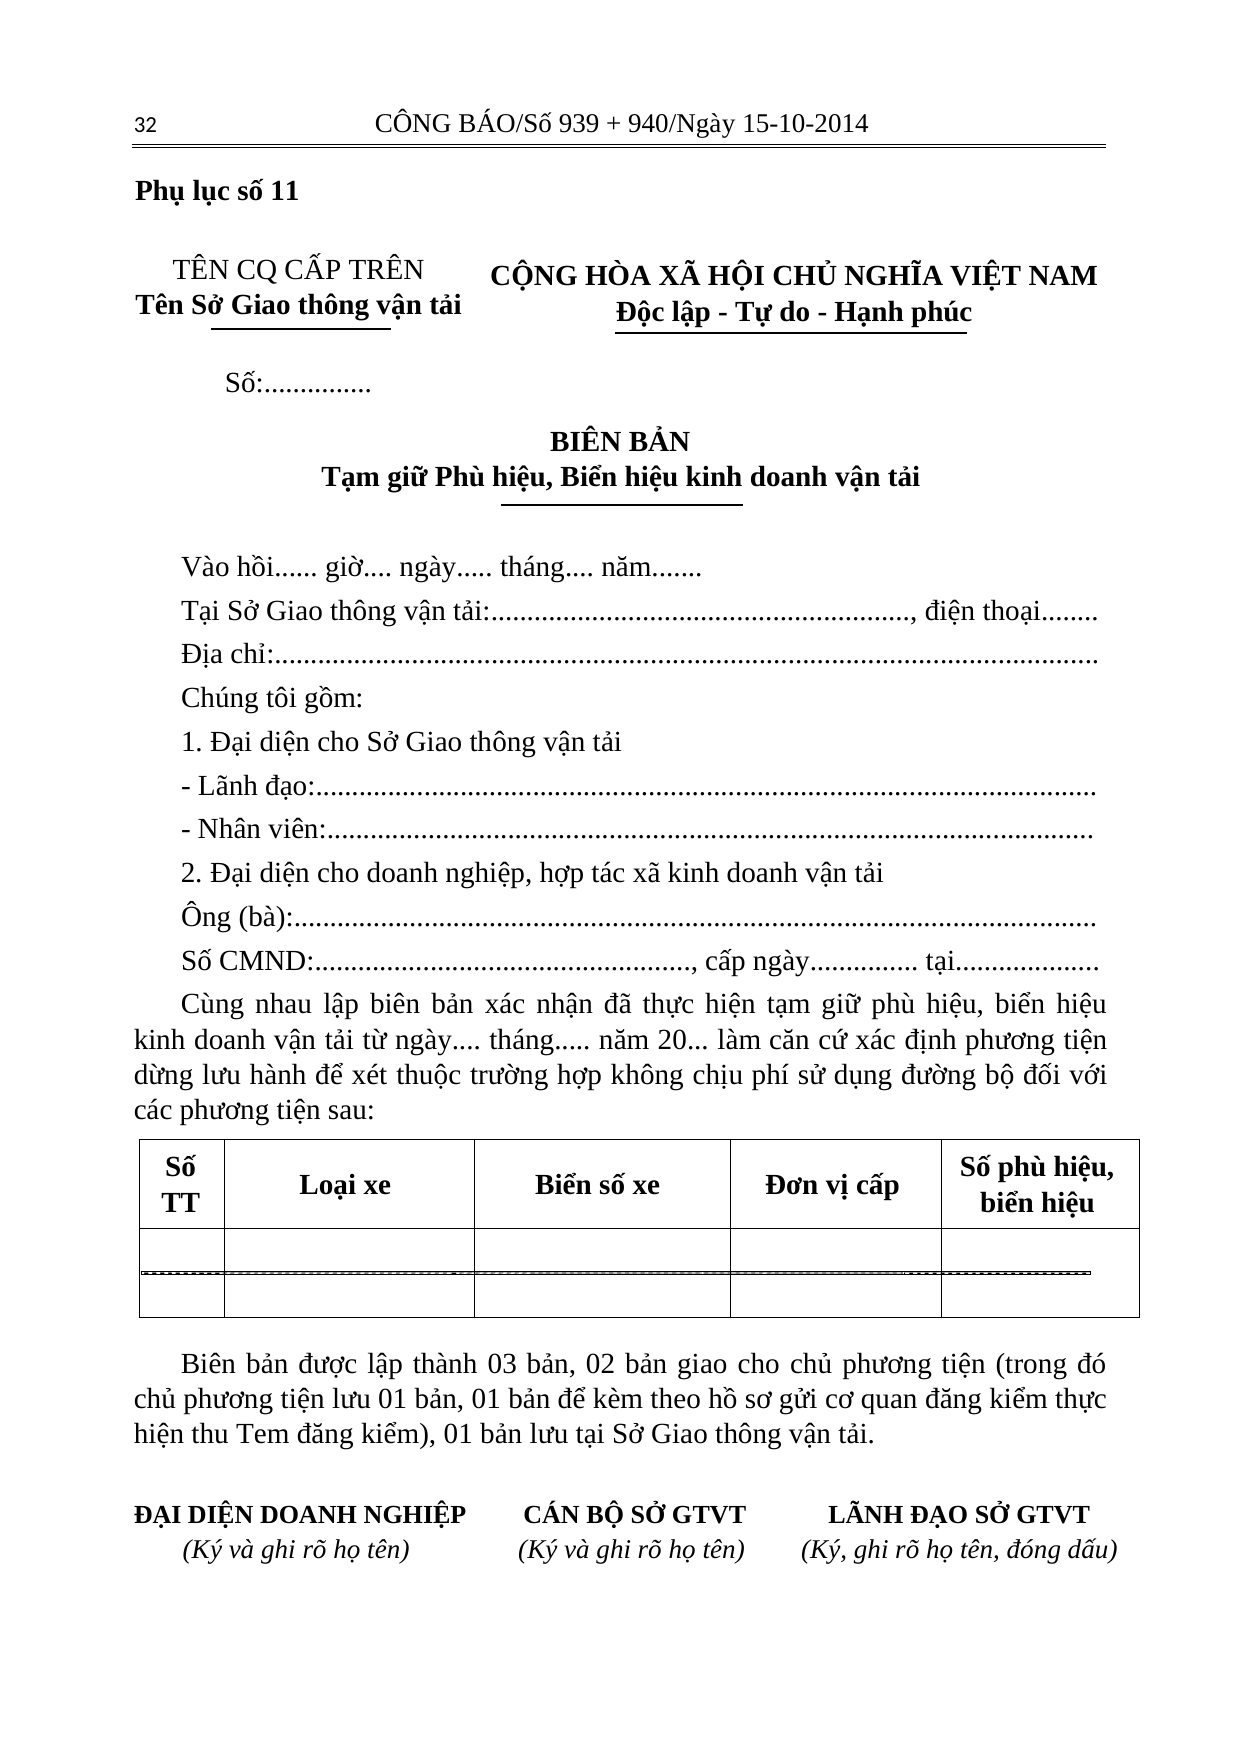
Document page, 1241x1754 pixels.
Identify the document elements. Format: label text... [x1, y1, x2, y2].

table_cell [475, 1229, 730, 1317]
text Số CMND:...................................................., cấp ngày............... tại.................... [181, 943, 1119, 976]
text Địa chỉ:.................................................................................................................. [181, 637, 1107, 670]
text - Nhân viên:.......................................................................................................... [181, 812, 1119, 845]
text Cùng nhau lập biên bản xác nhận đã thực hiện tạm giữ phù hiệu, biển hiệu kinh doanh vận tải từ ngày.... tháng..... năm 20... làm căn cứ xác định phương tiện dừng lưu hành để xét thuộc trường hợp không chịu phí sử dụng đường bộ đối với các phương tiện sau: [133, 987, 1107, 1126]
table_cell [225, 1229, 474, 1317]
text Độc lập - Tự do - Hạnh phúc [473, 294, 1115, 327]
table_cell [731, 1229, 941, 1317]
text CỘNG HÒA XÃ HỘI CHỦ NGHĨA VIỆT NAM [473, 258, 1114, 292]
table_header CÁN BỘ SỞ GTVT [496, 1492, 777, 1532]
subtitle Phụ lục số 11 [135, 173, 1119, 206]
table_header Đơn vị cấp [731, 1140, 941, 1227]
table_header LÃNH ĐẠO SỞ GTVT [777, 1492, 1130, 1532]
text Biên bản được lập thành 03 bản, 02 bản giao cho chủ phương tiện (trong đó chủ phương tiện lưu 01 bản, 01 bản để kèm theo hồ sơ gửi cơ quan đăng kiểm thực hiện thu Tem đăng kiểm), 01 bản lưu tại Sở Giao thông vận tải. [133, 1346, 1107, 1450]
list Đại diện cho doanh nghiệp, hợp tác xã kinh doanh vận tải [181, 855, 1119, 889]
table_cell [140, 1229, 224, 1317]
text Số:............... [224, 365, 373, 398]
text - Lãnh đạo:............................................................................................................ [181, 768, 1119, 801]
table_cell (Ký và ghi rõ họ tên) [129, 1532, 496, 1574]
text TÊN CQ CẤP TRÊN [135, 252, 462, 285]
text Ông (bà):............................................................................................................... [181, 899, 1119, 933]
table_header Số TT [140, 1140, 224, 1227]
table_cell (Ký và ghi rõ họ tên) [496, 1532, 777, 1574]
table_header Loại xe [225, 1140, 474, 1227]
subtitle BIÊN BẢN [550, 424, 1119, 457]
table_header Số phù hiệu, biển hiệu [942, 1140, 1139, 1227]
table_header ĐẠI DIỆN DOANH NGHIỆP [129, 1492, 496, 1532]
text Vào hồi...... giờ.... ngày..... tháng.... năm....... [181, 549, 1107, 583]
table_cell [942, 1229, 1139, 1317]
text Chúng tôi gồm: [181, 680, 1119, 714]
text Tại Sở Giao thông vận tải:.........................................................., điện thoại........ [181, 593, 1107, 626]
subtitle Tên Sở Giao thông vận tải [135, 287, 462, 321]
table_header Biển số xe [475, 1140, 730, 1227]
text Tạm giữ Phù hiệu, Biển hiệu kinh doanh vận tải [321, 459, 1119, 493]
list Đại diện cho Sở Giao thông vận tải [181, 724, 1119, 758]
table_cell (Ký, ghi rõ họ tên, đóng dấu) [777, 1532, 1130, 1574]
